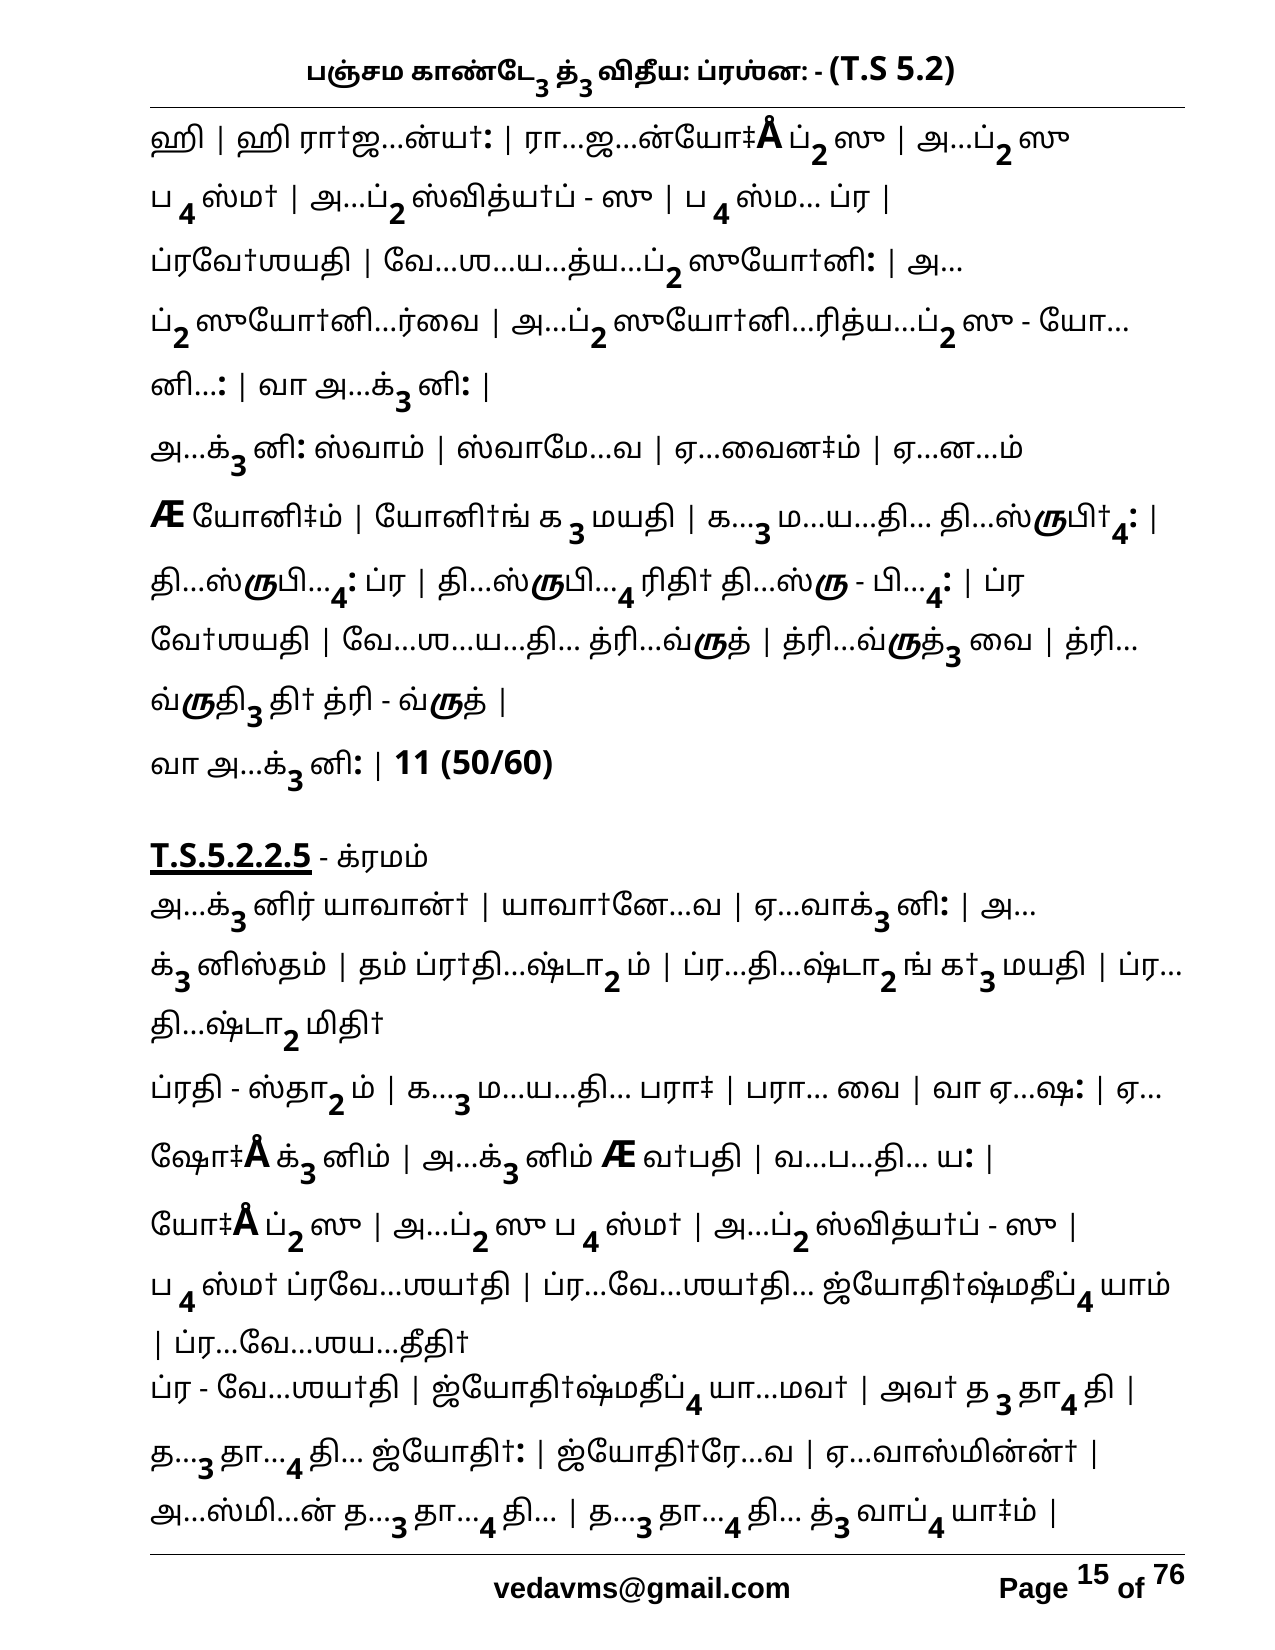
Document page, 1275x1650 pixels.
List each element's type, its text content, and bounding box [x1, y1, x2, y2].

text T.S.5.2.2.5 - க்ரமம் [150, 832, 1185, 878]
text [150, 108, 1185, 800]
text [150, 880, 1185, 1547]
